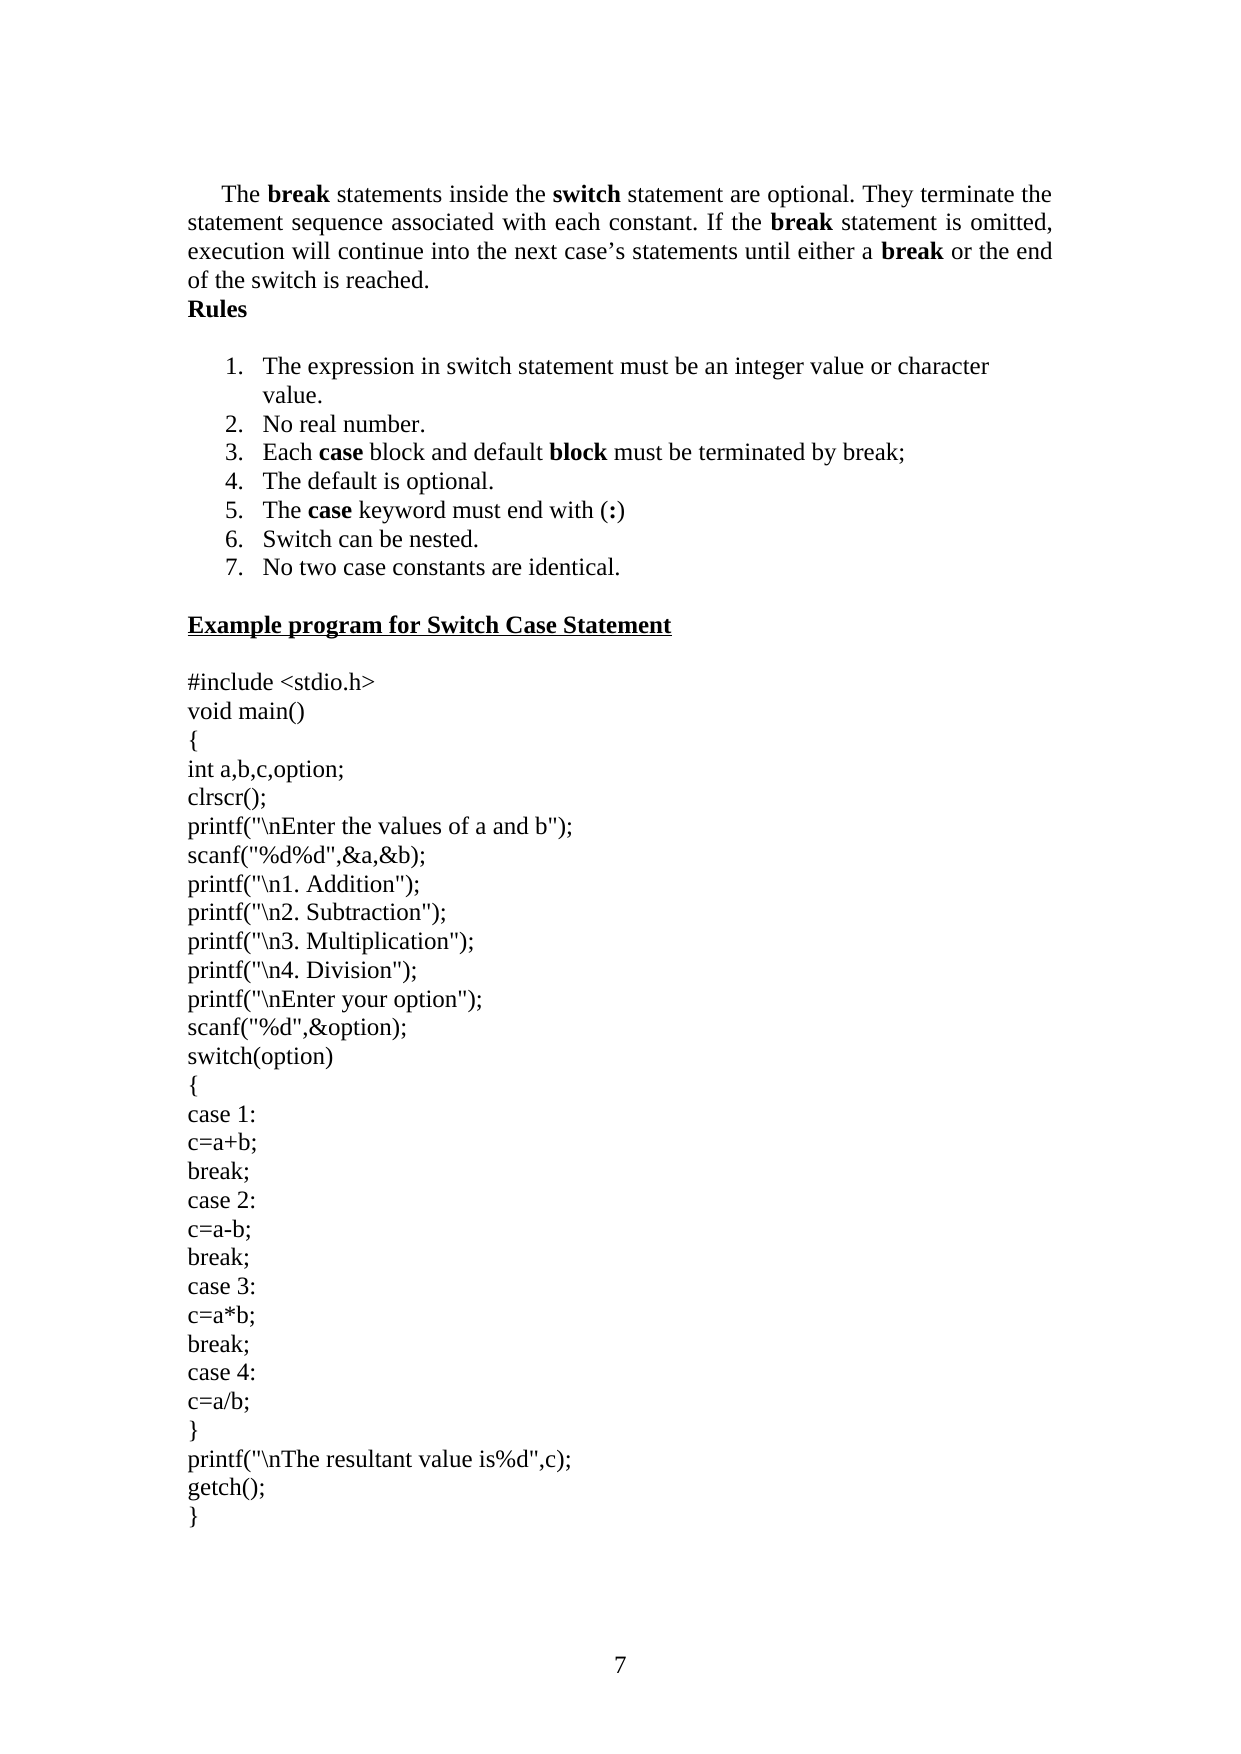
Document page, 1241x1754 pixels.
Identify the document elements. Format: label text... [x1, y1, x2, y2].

text break; [187, 1242, 1053, 1271]
text printf("\n3. Multiplication"); [187, 926, 1053, 955]
text } [187, 1501, 1053, 1530]
text #include <stdio.h> [187, 667, 1053, 696]
text } [187, 1415, 1053, 1444]
text break; [187, 1329, 1053, 1357]
text printf("\n1. Addition"); [187, 869, 1053, 897]
text printf("\nEnter your option"); [187, 984, 1053, 1012]
text { [187, 1070, 1053, 1099]
text Example program for Switch Case Statement [187, 610, 1053, 639]
text printf("\n2. Subtraction"); [187, 897, 1053, 926]
text Rules [187, 294, 1053, 322]
text c=a+b; [187, 1127, 1053, 1156]
list No two case constants are identical. [225, 552, 1053, 581]
text scanf("%d",&option); [187, 1012, 1053, 1041]
text scanf("%d%d",&a,&b); [187, 840, 1053, 869]
text c=a/b; [187, 1386, 1053, 1415]
text printf("\n4. Division"); [187, 955, 1053, 984]
text { [187, 725, 1053, 754]
text void main() [187, 696, 1053, 725]
list Switch can be nested. [225, 524, 1053, 552]
text case 2: [187, 1185, 1053, 1214]
text printf("\nThe resultant value is%d",c); [187, 1444, 1053, 1472]
list The case keyword must end with (:) [225, 495, 1053, 524]
text break; [187, 1156, 1053, 1185]
text case 3: [187, 1271, 1053, 1300]
text int a,b,c,option; [187, 754, 1053, 782]
text case 1: [187, 1099, 1053, 1127]
text case 4: [187, 1357, 1053, 1386]
list Each case block and default block must be terminated by break; [225, 437, 1053, 466]
text switch(option) [187, 1041, 1053, 1070]
list The expression in switch statement must be an integer value or character value. [225, 351, 1053, 409]
list The default is optional. [225, 466, 1053, 495]
text c=a-b; [187, 1214, 1053, 1242]
text clrscr(); [187, 782, 1053, 811]
list No real number. [225, 409, 1053, 437]
text printf("\nEnter the values of a and b"); [187, 811, 1053, 840]
text The break statements inside the switch statement are optional. They terminate the statement sequence associated with each constant. If the break statement is omitted, execution will continue into the next case’s statements until either a break or the end of the switch is reached. [187, 179, 1053, 294]
text getch(); [187, 1472, 1053, 1501]
text c=a*b; [187, 1300, 1053, 1329]
